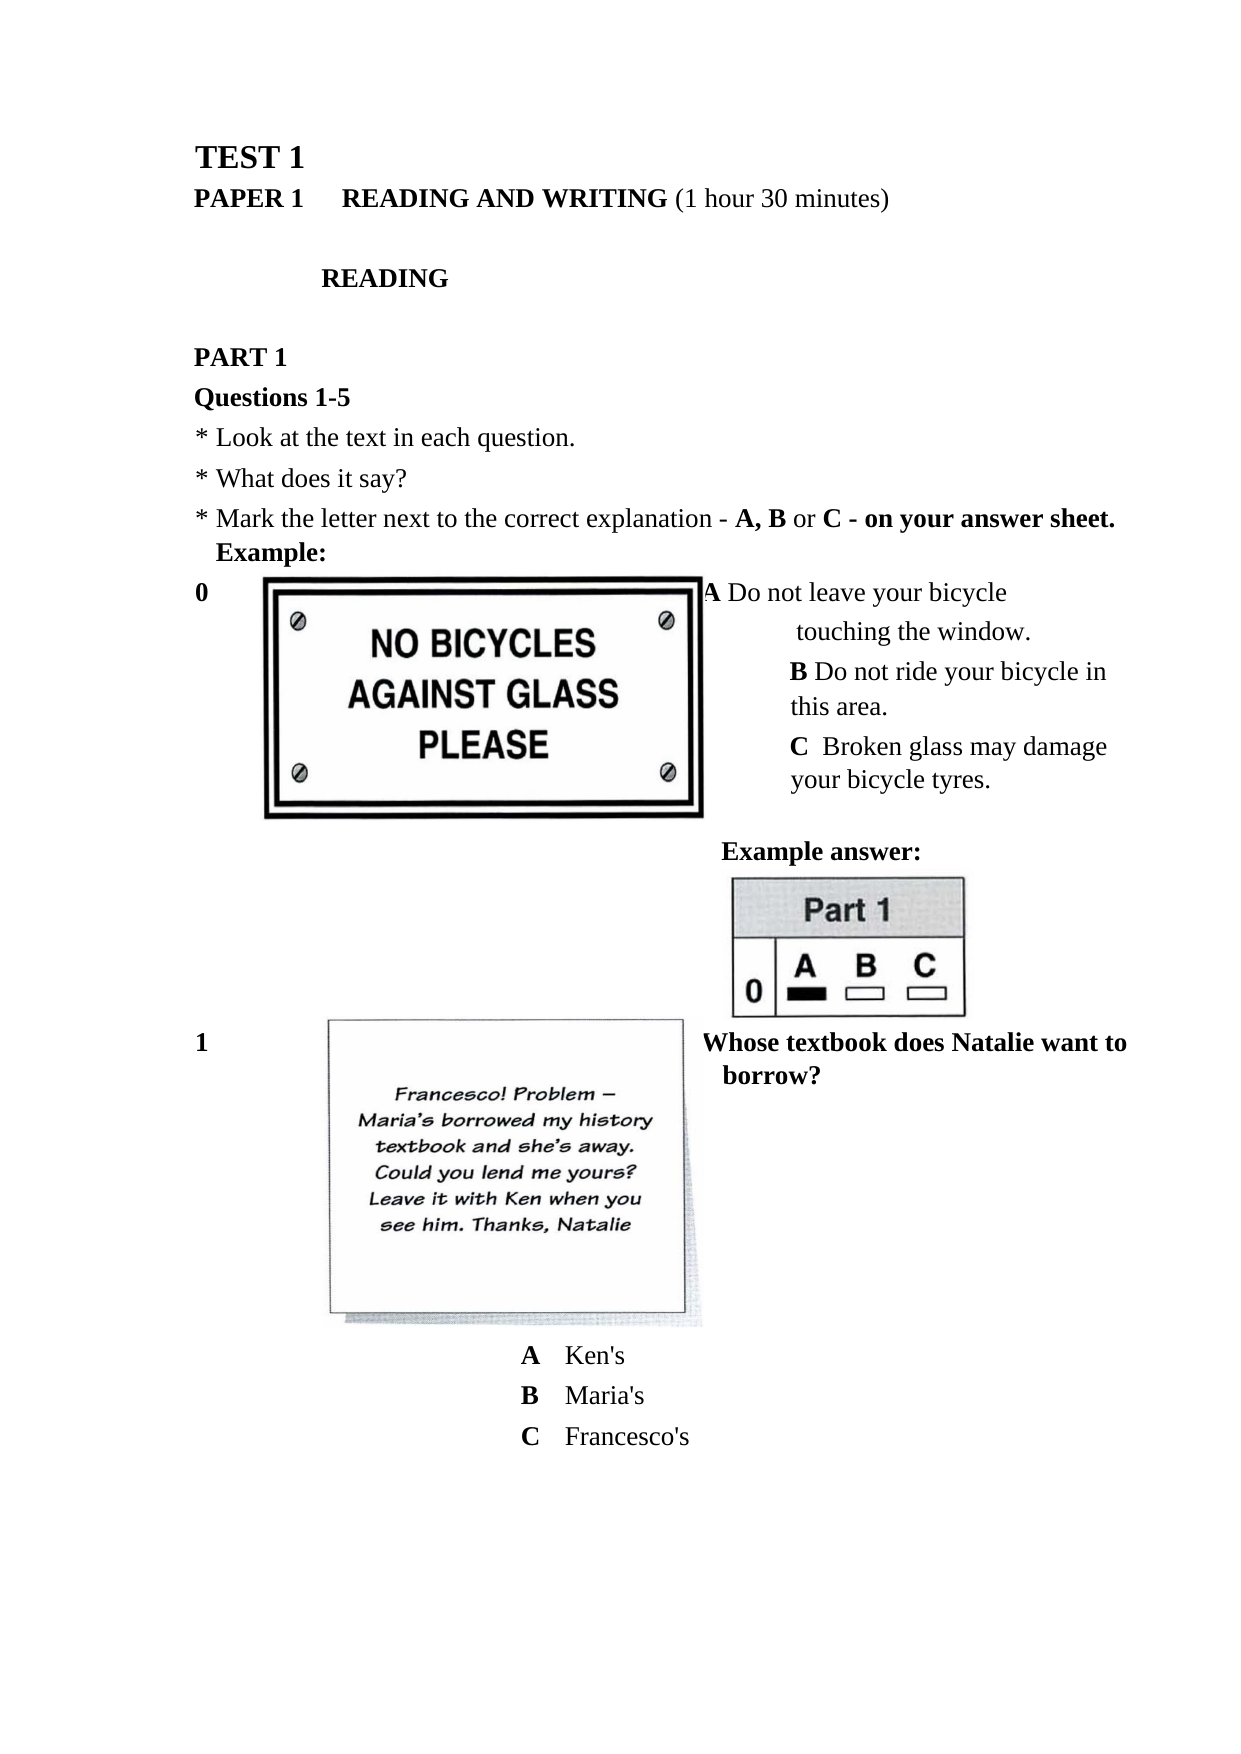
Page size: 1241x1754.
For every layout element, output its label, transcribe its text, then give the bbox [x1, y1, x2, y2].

list Ken's [521, 1099, 934, 1370]
text C Broken glass may damage your bicycle tyres. [706, 730, 1111, 794]
list Whose textbook does Natalie want to borrow? [704, 1026, 1111, 1090]
picture [260, 570, 706, 821]
text Questions 1-5 [193, 382, 1119, 413]
list Francesco's [521, 1419, 934, 1451]
list Whose textbook does Natalie want to borrow? [195, 1026, 321, 1090]
list Mark the letter next to the correct explanation - A, B or C - on your answer sheet. Example: [195, 502, 1127, 567]
list Maria's [521, 1379, 934, 1410]
text B Do not ride your bicycle in this area. [706, 655, 1109, 721]
text touching the window. [706, 615, 1109, 646]
text TEST 1 [195, 137, 1134, 175]
picture [321, 1016, 704, 1328]
text Example answer: [195, 835, 1134, 866]
list A Do not leave your bicycle [706, 576, 1111, 607]
list A Do not leave your bicycle [195, 576, 260, 607]
subtitle PART 1 [193, 342, 1119, 373]
text PAPER 1 READING AND WRITING (1 hour 30 minutes) [193, 182, 1134, 213]
list What does it say? [195, 462, 1127, 493]
list Look at the text in each question. [195, 422, 1127, 453]
picture [722, 869, 974, 1021]
text READING [321, 262, 1068, 294]
